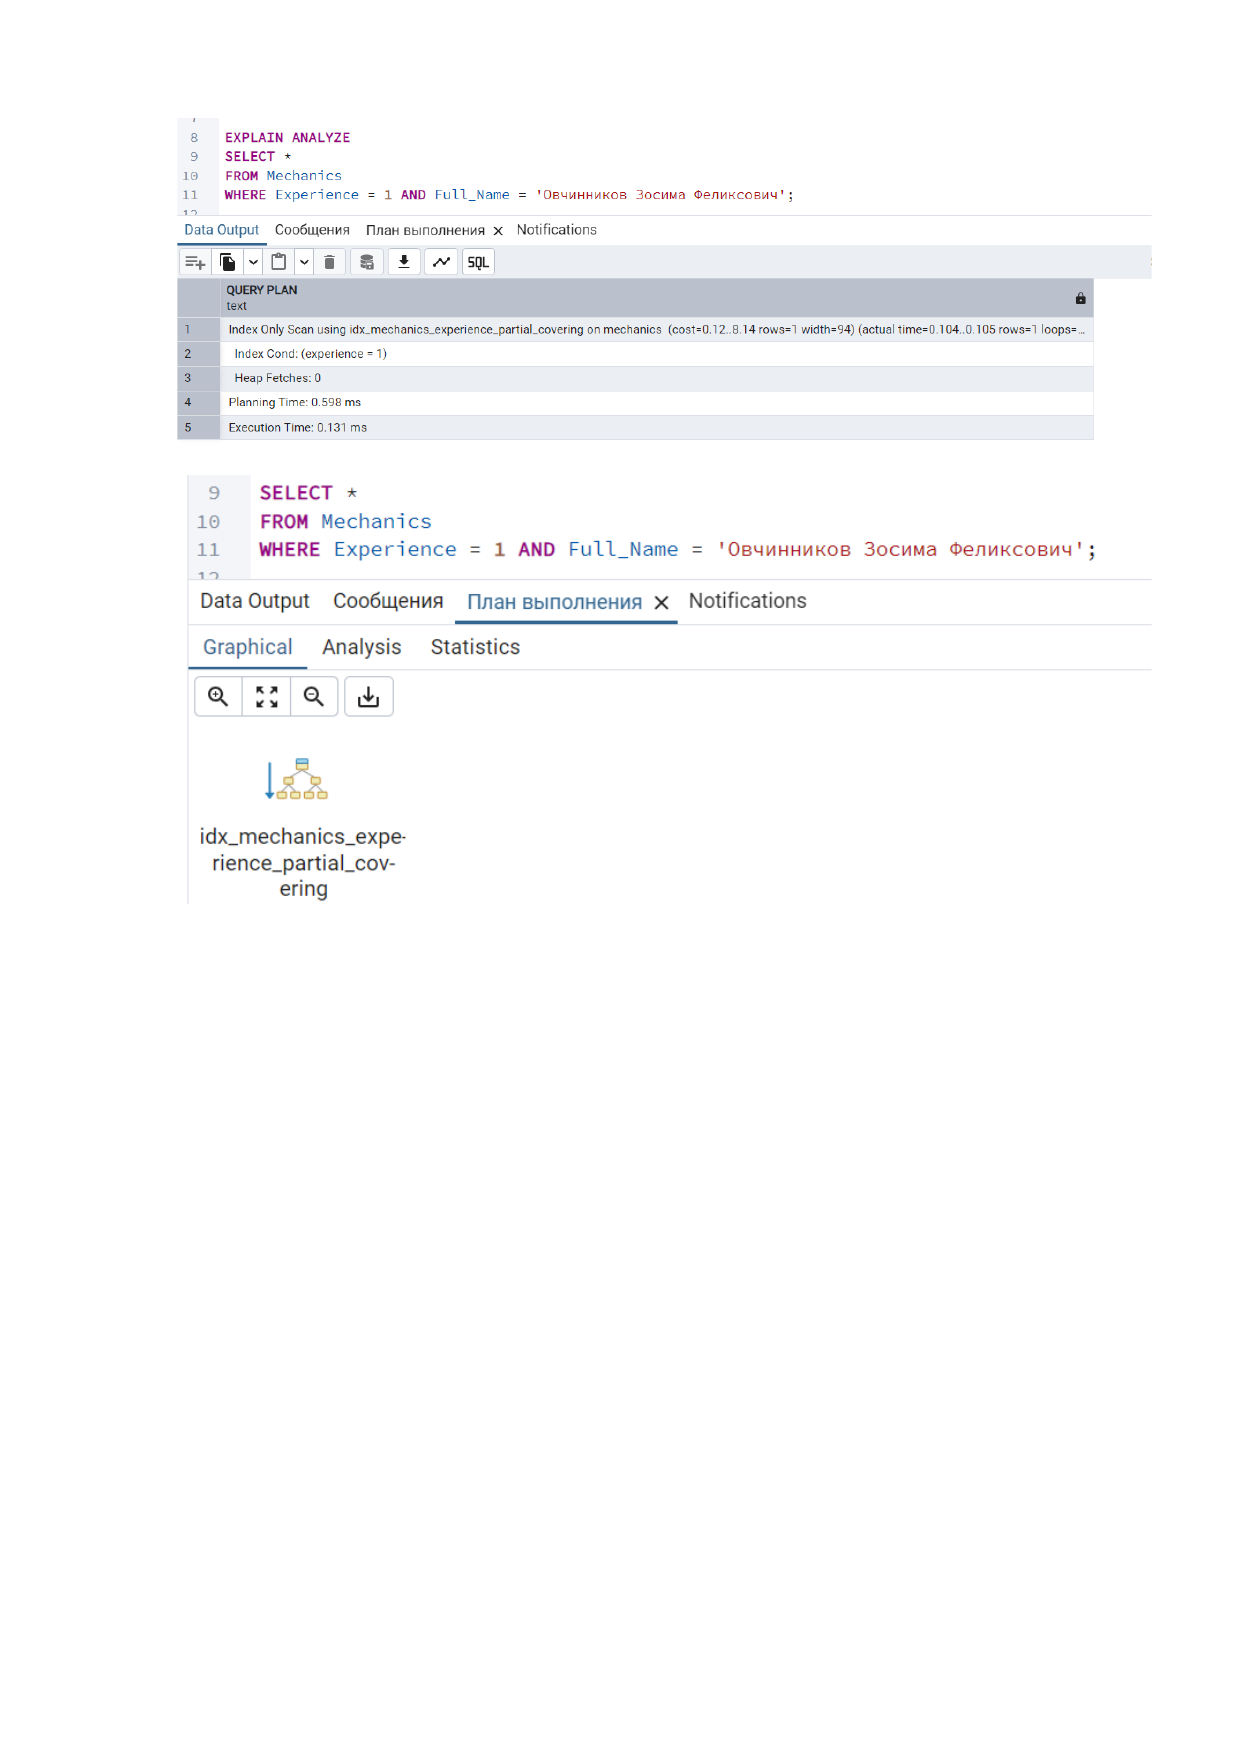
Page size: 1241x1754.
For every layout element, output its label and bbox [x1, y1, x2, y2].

picture [177, 475, 1152, 904]
picture [177, 118, 1152, 457]
